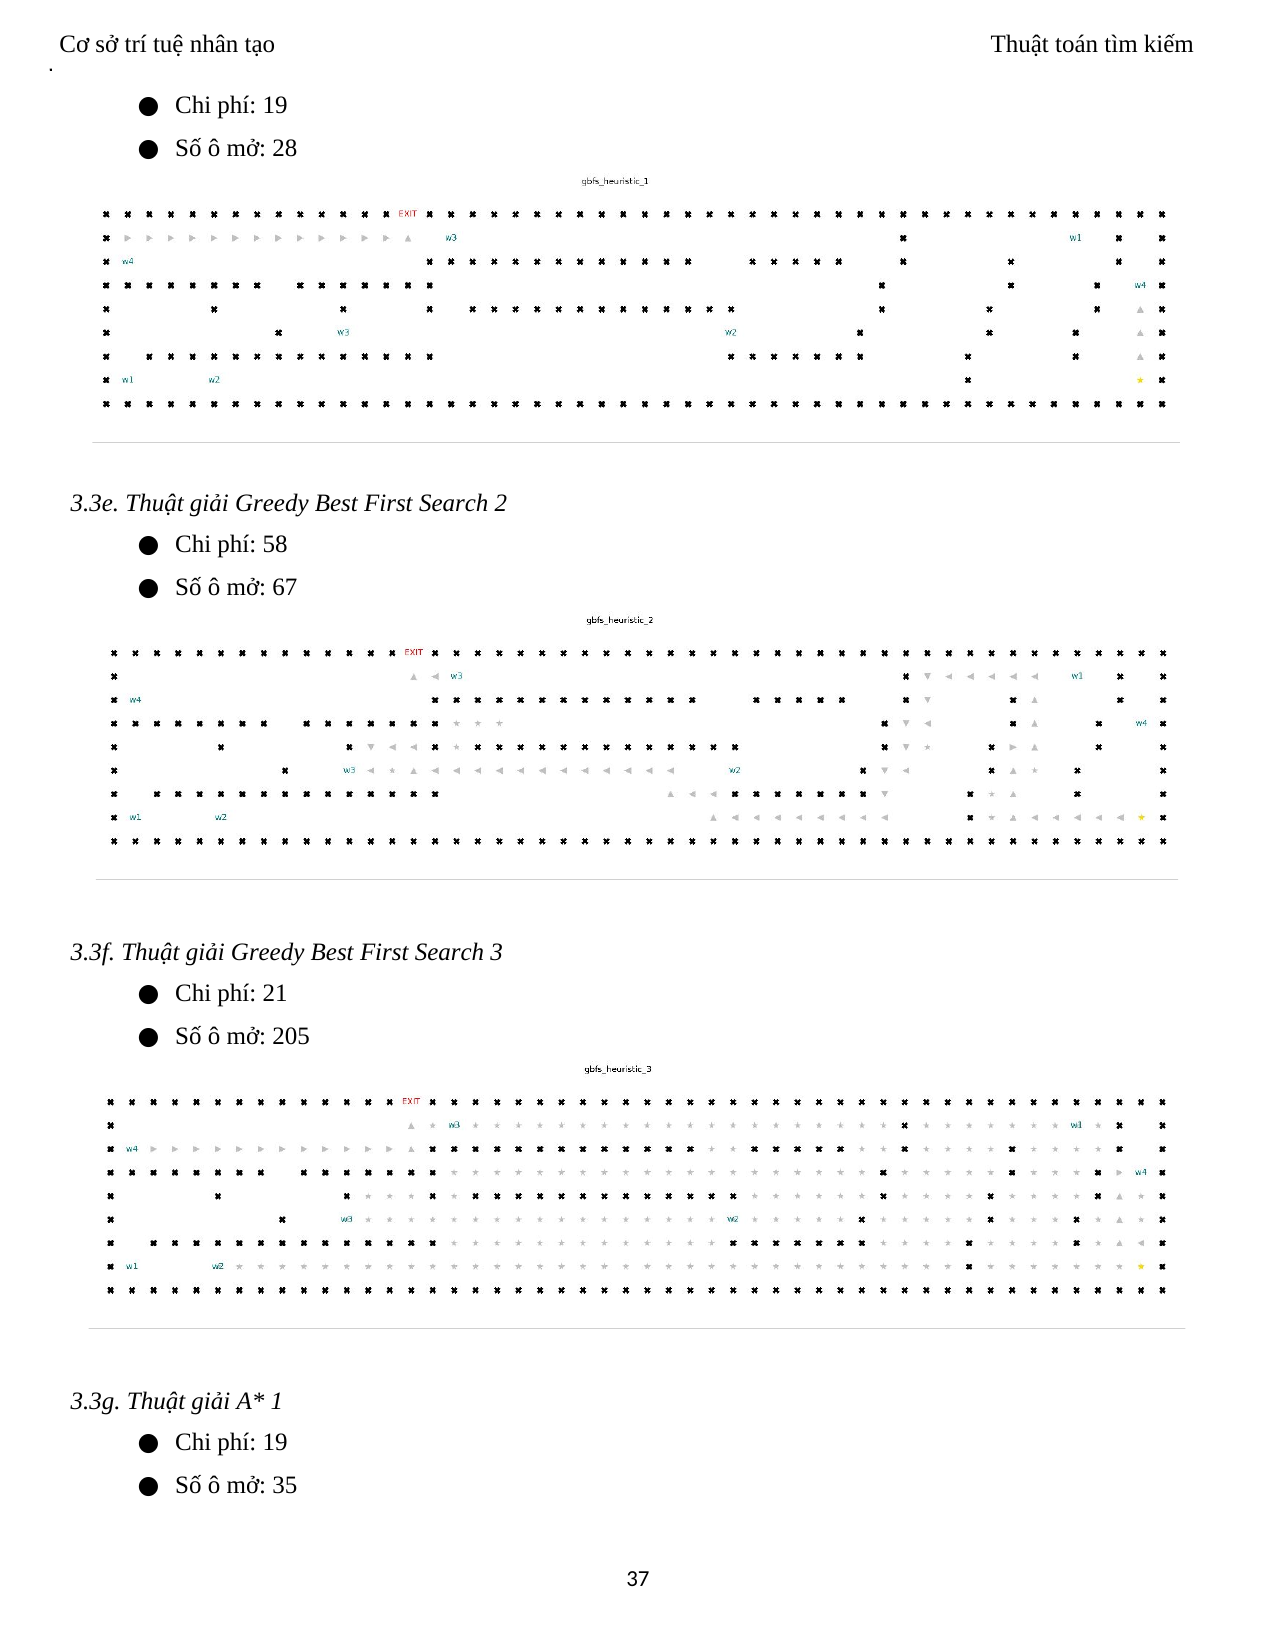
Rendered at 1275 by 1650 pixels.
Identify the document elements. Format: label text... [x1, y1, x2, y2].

table_cell 3.3f. Thuật giải Greedy Best First Search 3 Chi phí: 21 Số ô mở: 205 [59, 937, 1215, 1386]
picture [95, 611, 1179, 880]
table_cell 3.3e. Thuật giải Greedy Best First Search 2 Chi phí: 58 Số ô mở: 67 [59, 488, 1215, 937]
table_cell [59, 87, 1215, 488]
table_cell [59, 1386, 1215, 1564]
picture [88, 1060, 1186, 1329]
picture [92, 173, 1180, 443]
